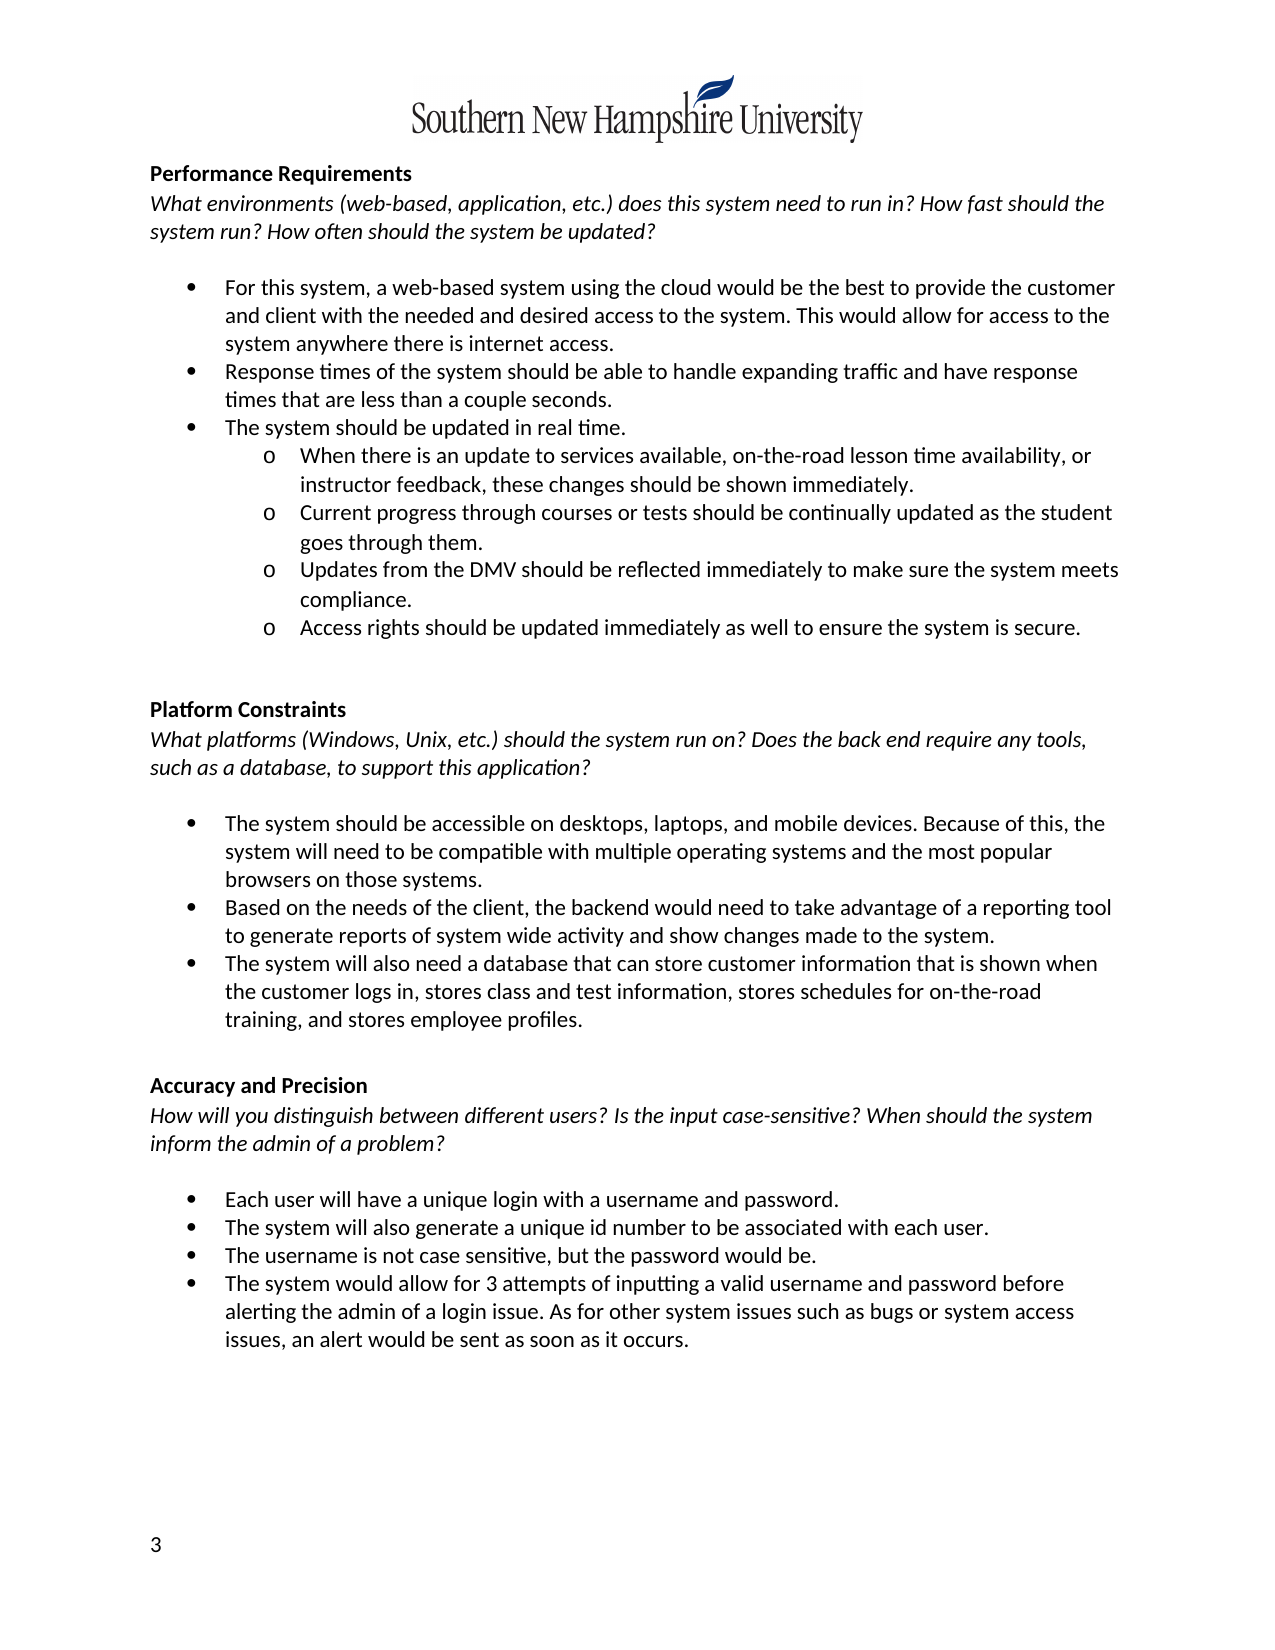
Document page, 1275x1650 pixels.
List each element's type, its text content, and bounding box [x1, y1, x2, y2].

list Based on the needs of the client, the backend would need to take advantage of a reporting tool to generate reports of system wide activity and show changes made to the system. [187, 893, 1125, 949]
list Access rights should be updated immediately as well to ensure the system is secure. [262, 613, 1125, 642]
list The username is not case sensitive, but the password would be. [187, 1241, 1125, 1269]
list For this system, a web-based system using the cloud would be the best to provide the customer and client with the needed and desired access to the system. This would allow for access to the system anywhere there is internet access. [187, 273, 1125, 357]
list Each user will have a unique login with a username and password. [187, 1185, 1125, 1213]
subtitle Performance Requirements [150, 159, 1125, 187]
list The system would allow for 3 attempts of inputting a valid username and password before alerting the admin of a login issue. As for other system issues such as bugs or system access issues, an alert would be sent as soon as it occurs. [187, 1269, 1125, 1353]
list The system will also need a database that can store customer information that is shown when the customer logs in, stores class and test information, stores schedules for on-the-road training, and stores employee profiles. [187, 949, 1125, 1033]
text What platforms (Windows, Unix, etc.) should the system run on? Does the back end require any tools, such as a database, to support this application? [150, 725, 1125, 781]
list The system should be accessible on desktops, laptops, and mobile devices. Because of this, the system will need to be compatible with multiple operating systems and the most popular browsers on those systems. [187, 809, 1125, 893]
subtitle Platform Constraints [150, 695, 1125, 723]
picture [412, 75, 863, 143]
list Current progress through courses or tests should be continually updated as the student goes through them. [262, 498, 1125, 556]
list Response times of the system should be able to handle expanding traffic and have response times that are less than a couple seconds. [187, 357, 1125, 413]
text What environments (web-based, application, etc.) does this system need to run in? How fast should the system run? How often should the system be updated? [150, 189, 1125, 245]
list Updates from the DMV should be reflected immediately to make sure the system meets compliance. [262, 556, 1125, 613]
text How will you distinguish between different users? Is the input case-sensitive? When should the system inform the admin of a problem? [150, 1101, 1125, 1157]
subtitle Accuracy and Precision [150, 1071, 1125, 1099]
list When there is an update to services available, on-the-road lesson time availability, or instructor feedback, these changes should be shown immediately. [262, 441, 1125, 498]
list The system will also generate a unique id number to be associated with each user. [187, 1213, 1125, 1241]
list The system should be updated in real time. [187, 413, 1125, 441]
